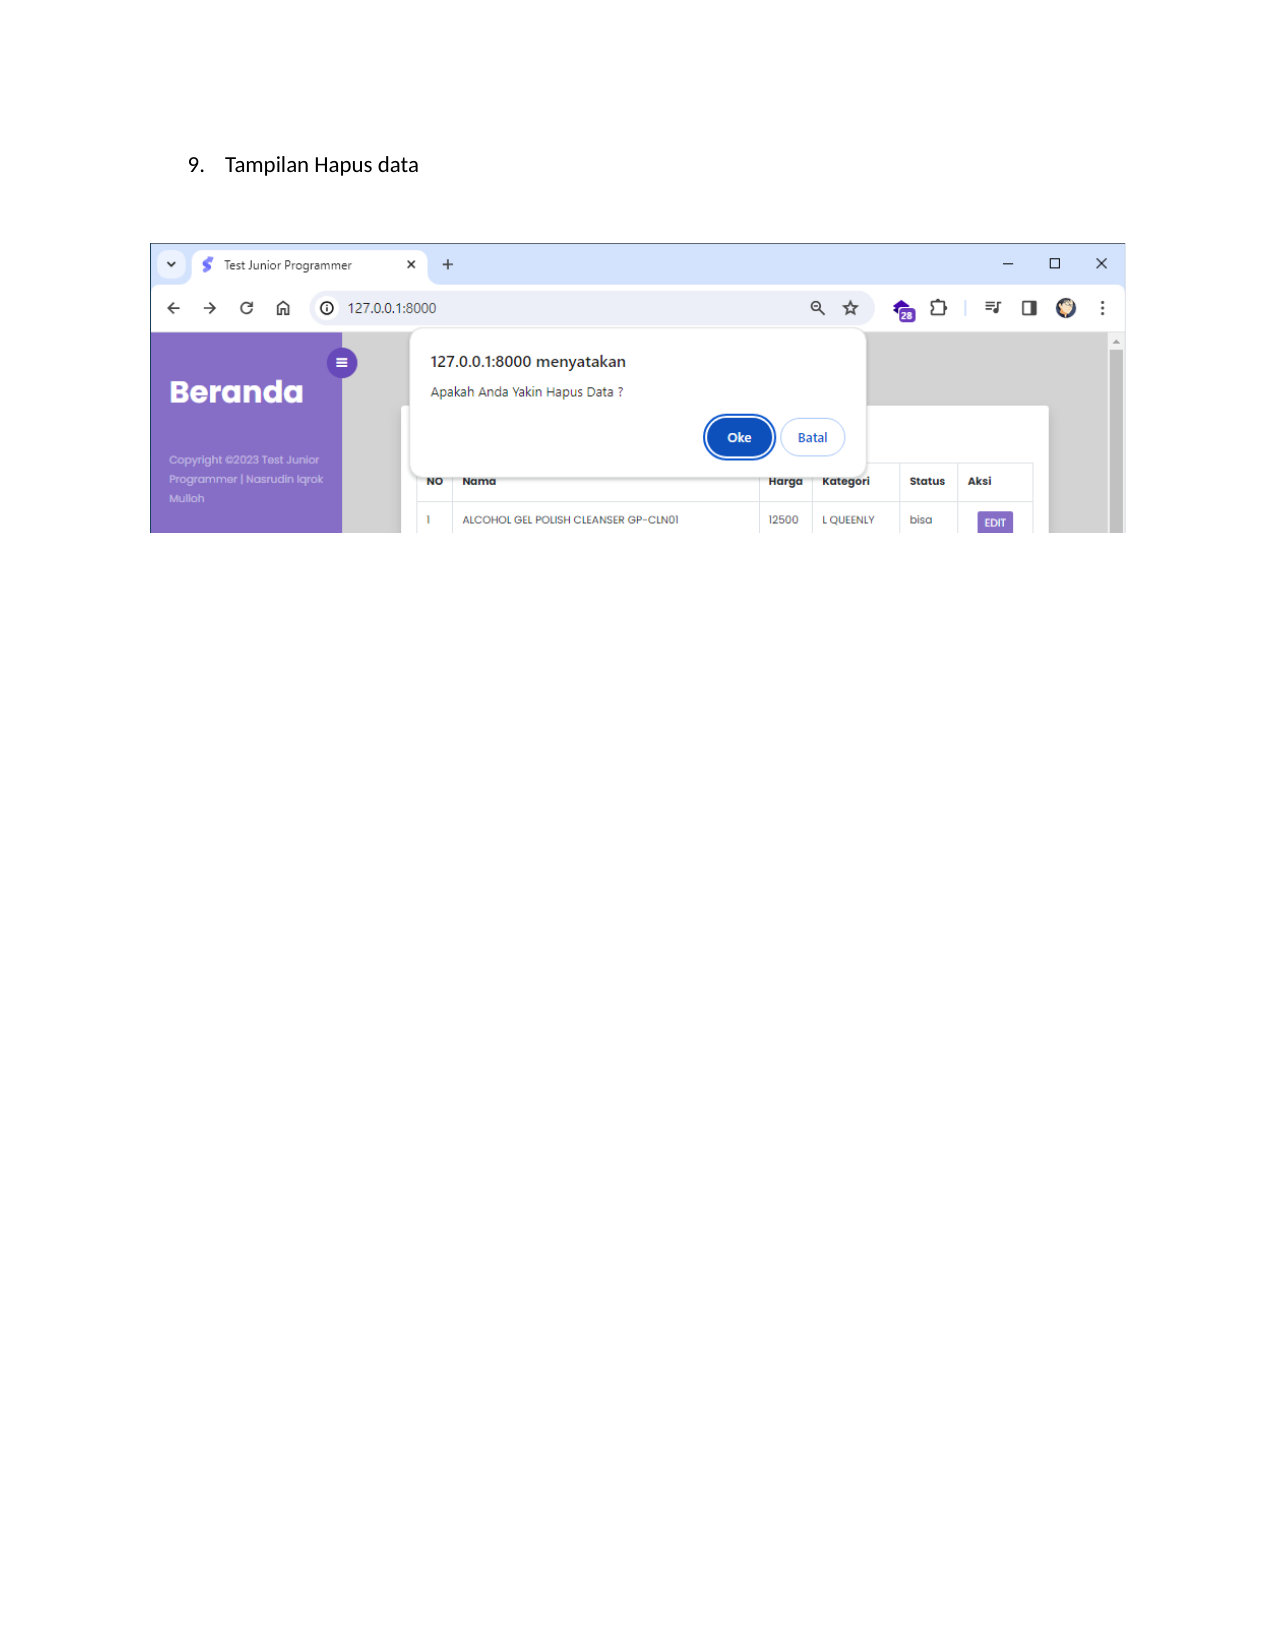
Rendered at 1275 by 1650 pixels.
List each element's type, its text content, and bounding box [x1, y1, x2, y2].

list Tampilan Hapus data [187, 150, 1125, 178]
picture [150, 243, 1125, 533]
